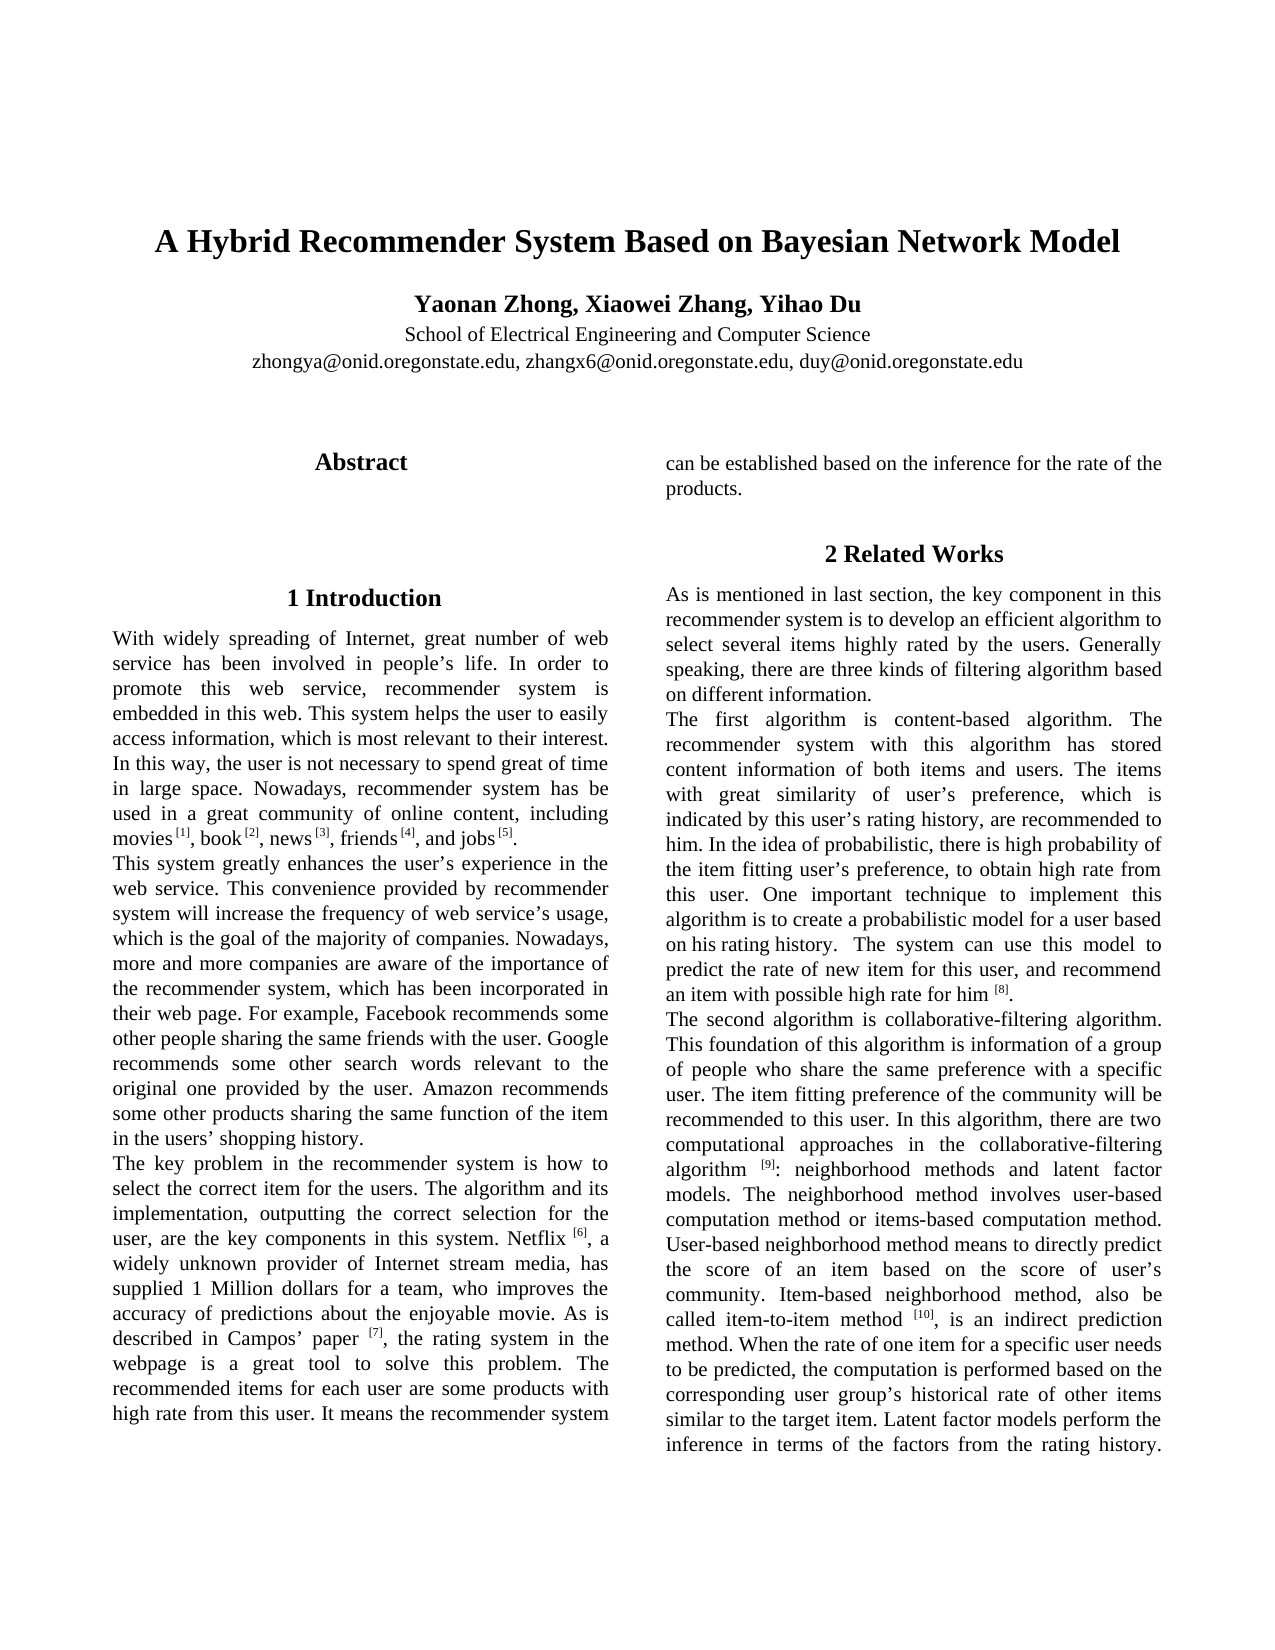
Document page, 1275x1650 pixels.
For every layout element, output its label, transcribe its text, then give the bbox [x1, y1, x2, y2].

text As is mentioned in last section, the key component in this recommender system is to develop an efficient algorithm to select several items highly rated by the users. Generally speaking, there are three kinds of filtering algorithm based on different information. [666, 581, 1162, 706]
text zhongya@onid.oregonstate.edu, zhangx6@onid.oregonstate.edu, duy@onid.oregonstate.edu [112, 352, 1162, 373]
text School of Electrical Engineering and Computer Science [112, 325, 1162, 346]
title A Hybrid Recommender System Based on Bayesian Network Model [112, 212, 1162, 262]
text Abstract [112, 450, 609, 475]
text With widely spreading of Internet, great number of web service has been involved in people’s life. In order to promote this web service, recommender system is embedded in this web. This system helps the user to easily access information, which is most relevant to their interest. In this way, the user is not necessary to spend great of time in large space. Nowadays, recommender system has be used in a great community of online content, including movies [1], book [2], news [3], friends [4], and jobs [5]. [112, 625, 609, 850]
subtitle 1 Introduction [112, 581, 609, 612]
text This system greatly enhances the user’s experience in the web service. This convenience provided by recommender system will increase the frequency of web service’s usage, which is the goal of the majority of companies. Nowadays, more and more companies are aware of the importance of the recommender system, which has been incorporated in their web page. For example, Facebook recommends some other people sharing the same friends with the user. Google recommends some other search words relevant to the original one provided by the user. Amazon recommends some other products sharing the same function of the item in the users’ shopping history. [112, 850, 609, 1150]
subtitle 2 Related Works [666, 537, 1162, 569]
text The first algorithm is content-based algorithm. The recommender system with this algorithm has stored content information of both items and users. The items with great similarity of user’s preference, which is indicated by this user’s rating history, are recommended to him. In the idea of probabilistic, there is high probability of the item fitting user’s preference, to obtain high rate from this user. One important technique to implement this algorithm is to create a probabilistic model for a user based on his rating history. The system can use this model to predict the rate of new item for this user, and recommend an item with possible high rate for him [8]. [666, 706, 1162, 1006]
list The key problem in the recommender system is how to select the correct item for the users. The algorithm and its implementation, outputting the correct selection for the user, are the key components in this system. Netflix [6], a widely unknown provider of Internet stream media, has supplied 1 Million dollars for a team, who improves the accuracy of predictions about the enjoyable movie. As is described in Campos’ paper [7], the rating system in the webpage is a great tool to solve this problem. The recommended items for each user are some products with high rate from this user. It means the recommender system can be established based on the inference for the rate of the products. [112, 1150, 609, 1425]
text Yaonan Zhong, Xiaowei Zhang, Yihao Du [112, 287, 1162, 319]
